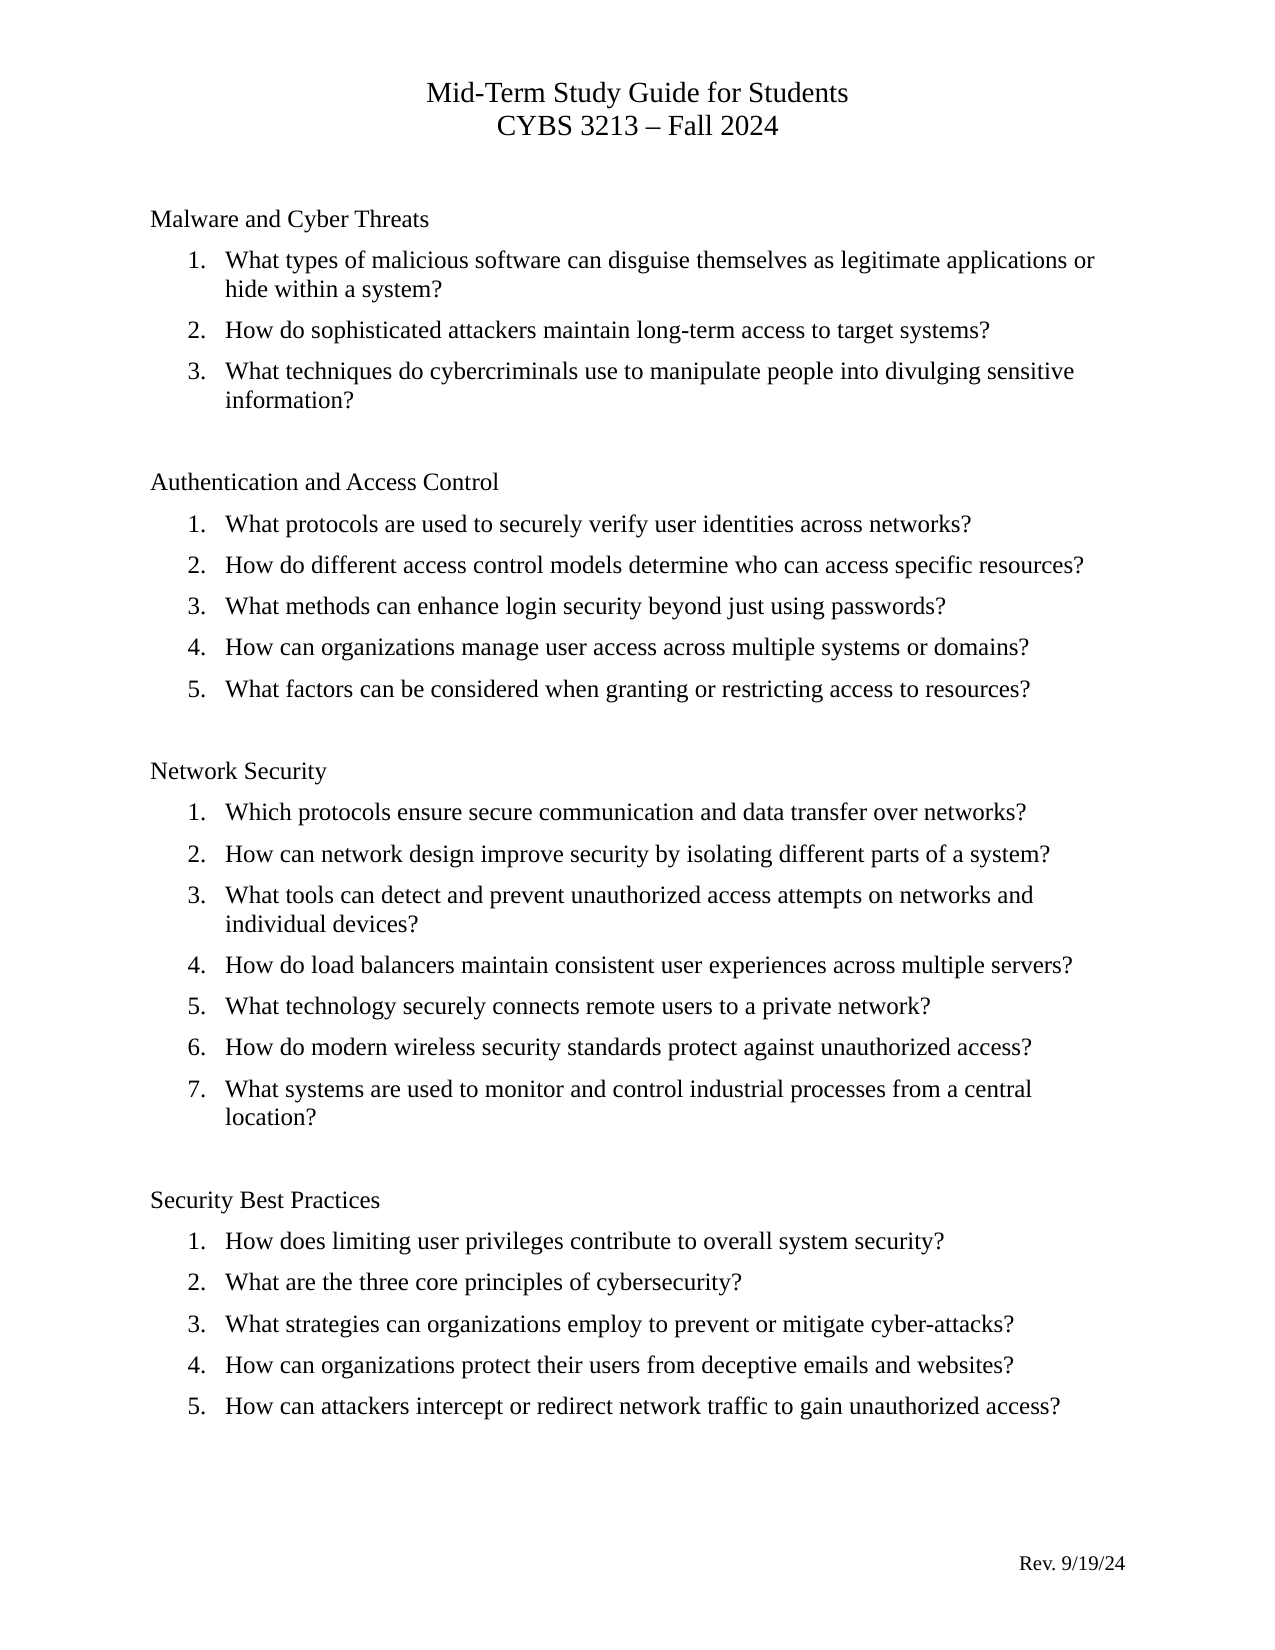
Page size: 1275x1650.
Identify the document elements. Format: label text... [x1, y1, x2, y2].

text Security Best Practices [150, 1185, 1125, 1214]
text Malware and Cyber Threats [150, 204, 1125, 232]
text Network Security [150, 756, 1125, 785]
text Authentication and Access Control [150, 467, 1125, 496]
list What tools can detect and prevent unauthorized access attempts on networks and individual devices? [187, 880, 1125, 937]
text 7. What systems are used to monitor and control industrial processes from a central location? [187, 1074, 1125, 1131]
list What protocols are used to securely verify user identities across networks? [187, 509, 1125, 537]
list How do different access control models determine who can access specific resources? [187, 550, 1125, 579]
list How does limiting user privileges contribute to overall system security? [187, 1226, 1125, 1255]
list What methods can enhance login security beyond just using passwords? [187, 591, 1125, 620]
list What techniques do cybercriminals use to manipulate people into divulging sensitive information? [187, 356, 1125, 414]
list How can organizations protect their users from deceptive emails and websites? [187, 1350, 1125, 1379]
list What are the three core principles of cybersecurity? [187, 1267, 1125, 1296]
list What technology securely connects remote users to a private network? [187, 991, 1125, 1020]
list How can network design improve security by isolating different parts of a system? [187, 839, 1125, 867]
list How can organizations manage user access across multiple systems or domains? [187, 632, 1125, 661]
list How do sophisticated attackers maintain long-term access to target systems? [187, 315, 1125, 344]
list What types of malicious software can disguise themselves as legitimate applications or hide within a system? [187, 245, 1125, 302]
list What factors can be considered when granting or restricting access to resources? [187, 674, 1125, 702]
list How do load balancers maintain consistent user experiences across multiple servers? [187, 950, 1125, 979]
list How do modern wireless security standards protect against unauthorized access? [187, 1032, 1125, 1061]
list How can attackers intercept or redirect network traffic to gain unauthorized access? [187, 1391, 1125, 1420]
list What strategies can organizations employ to prevent or mitigate cyber-attacks? [187, 1309, 1125, 1337]
list Which protocols ensure secure communication and data transfer over networks? [187, 797, 1125, 826]
